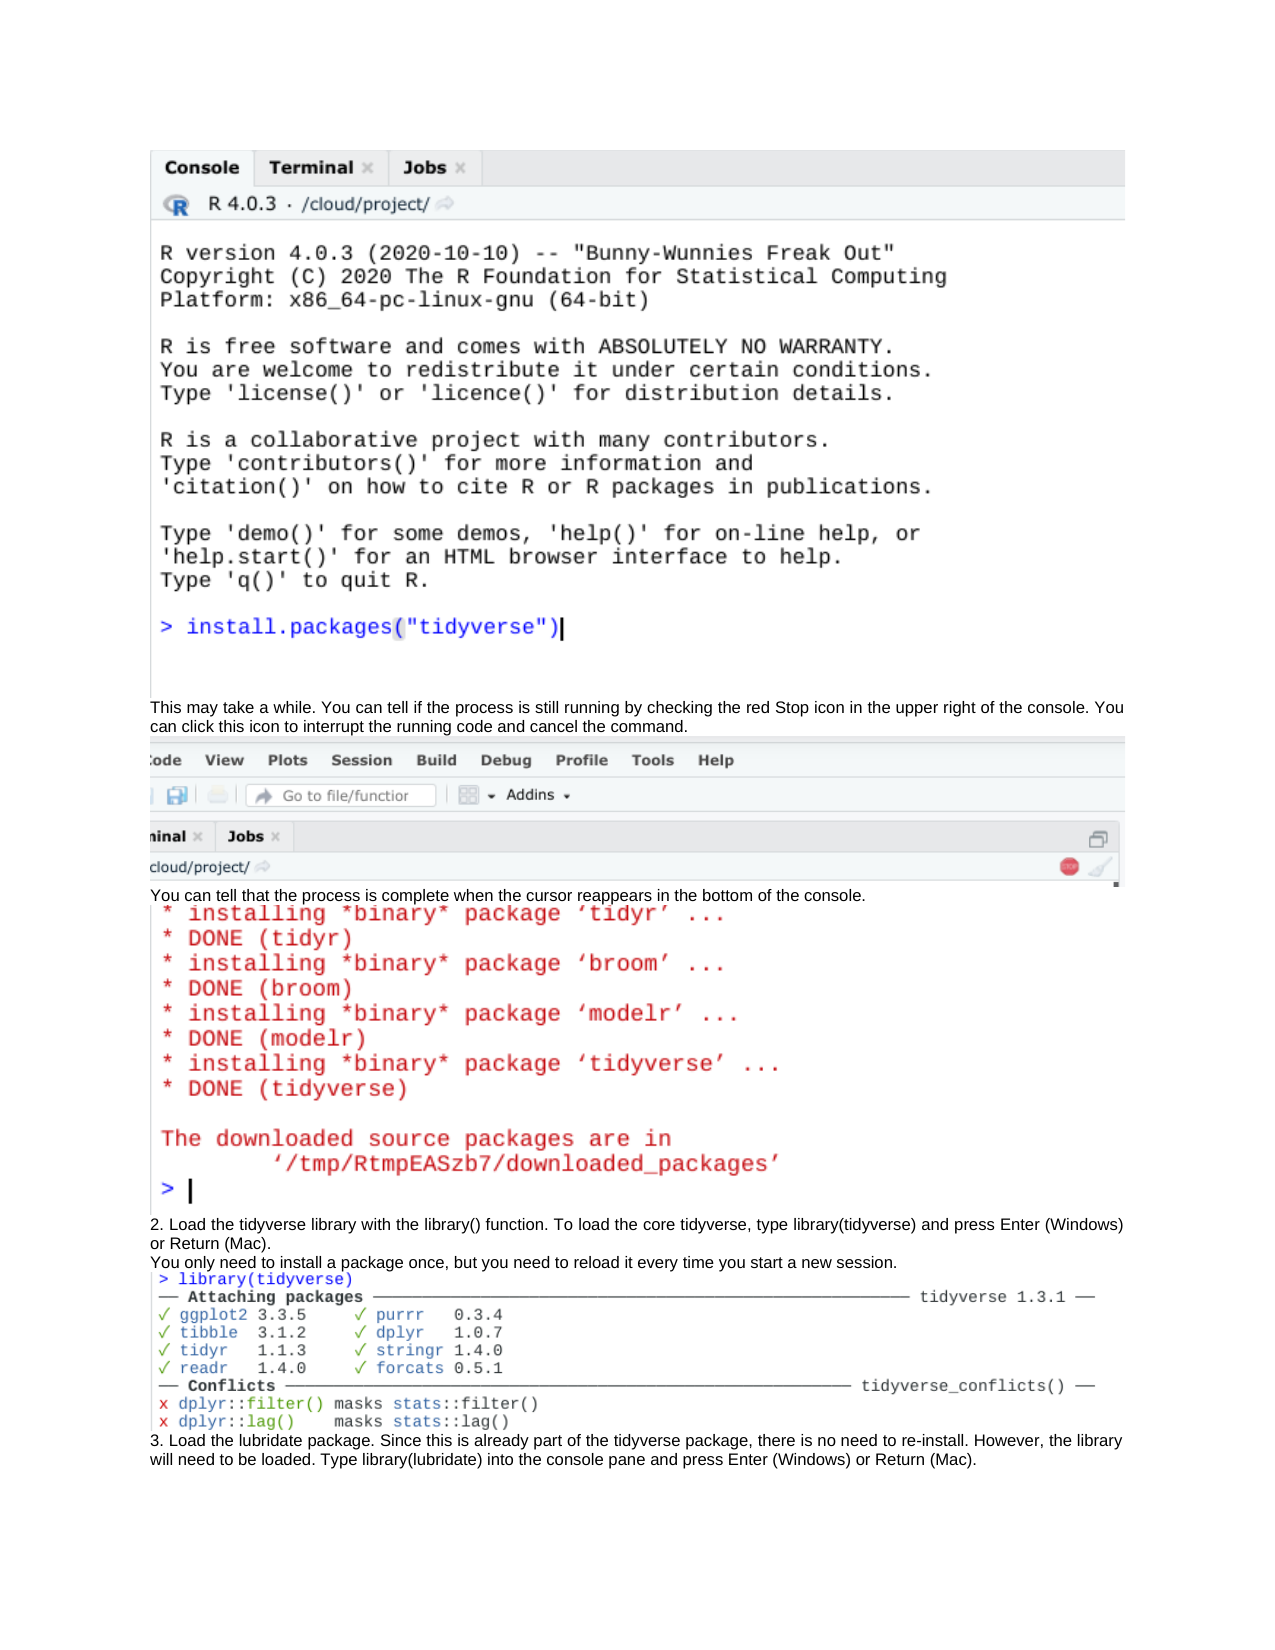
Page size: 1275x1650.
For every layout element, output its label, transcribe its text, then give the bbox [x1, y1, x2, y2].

picture [150, 736, 1125, 887]
picture [150, 905, 824, 1215]
text You only need to install a package once, but you need to reload it every time you start a new session. [150, 1253, 1125, 1272]
text 3. Load the lubridate package. Since this is already part of the tidyverse package, there is no need to re-install. However, the library will need to be loaded. Type library(lubridate) into the console pane and press Enter (Windows) or Return (Mac). [150, 1431, 1125, 1469]
text 2. Load the tidyverse library with the library() function. To load the core tidyverse, type library(tidyverse) and press Enter (Windows) or Return (Mac). [150, 1215, 1125, 1253]
text You can tell that the process is complete when the cursor reappears in the bottom of the console. [150, 887, 1125, 905]
text This may take a while. You can tell if the process is still running by checking the red Stop icon in the upper right of the console. You can click this icon to interrupt the running code and cancel the command. [150, 698, 1125, 736]
picture [150, 150, 1125, 698]
picture [150, 1272, 1125, 1431]
